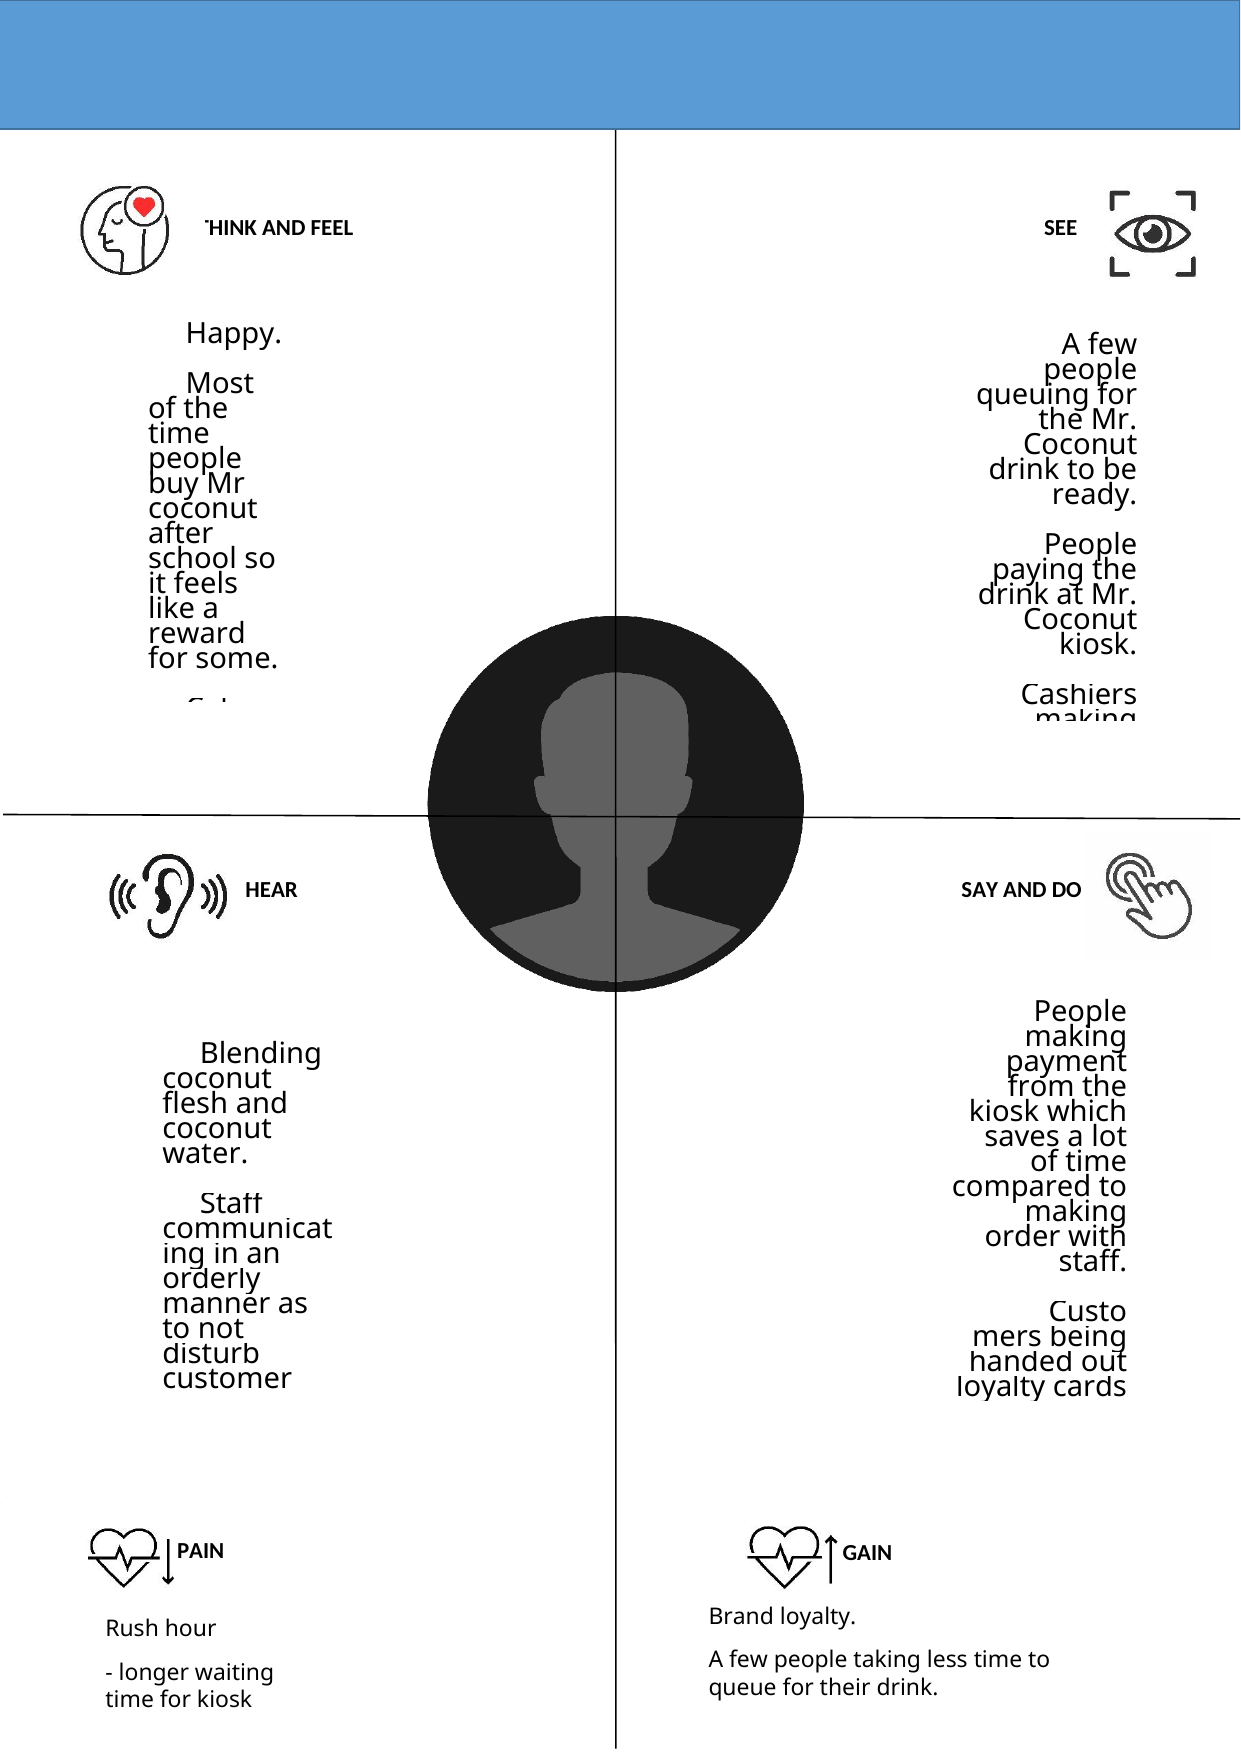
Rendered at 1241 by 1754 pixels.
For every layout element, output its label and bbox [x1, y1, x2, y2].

picture [1084, 832, 1213, 960]
picture [415, 817, 614, 1004]
picture [415, 601, 614, 815]
picture [617, 601, 811, 816]
picture [44, 150, 205, 311]
picture [76, 1511, 183, 1603]
picture [734, 1509, 847, 1606]
picture [1066, 147, 1239, 320]
picture [88, 816, 248, 976]
picture [617, 818, 811, 1004]
